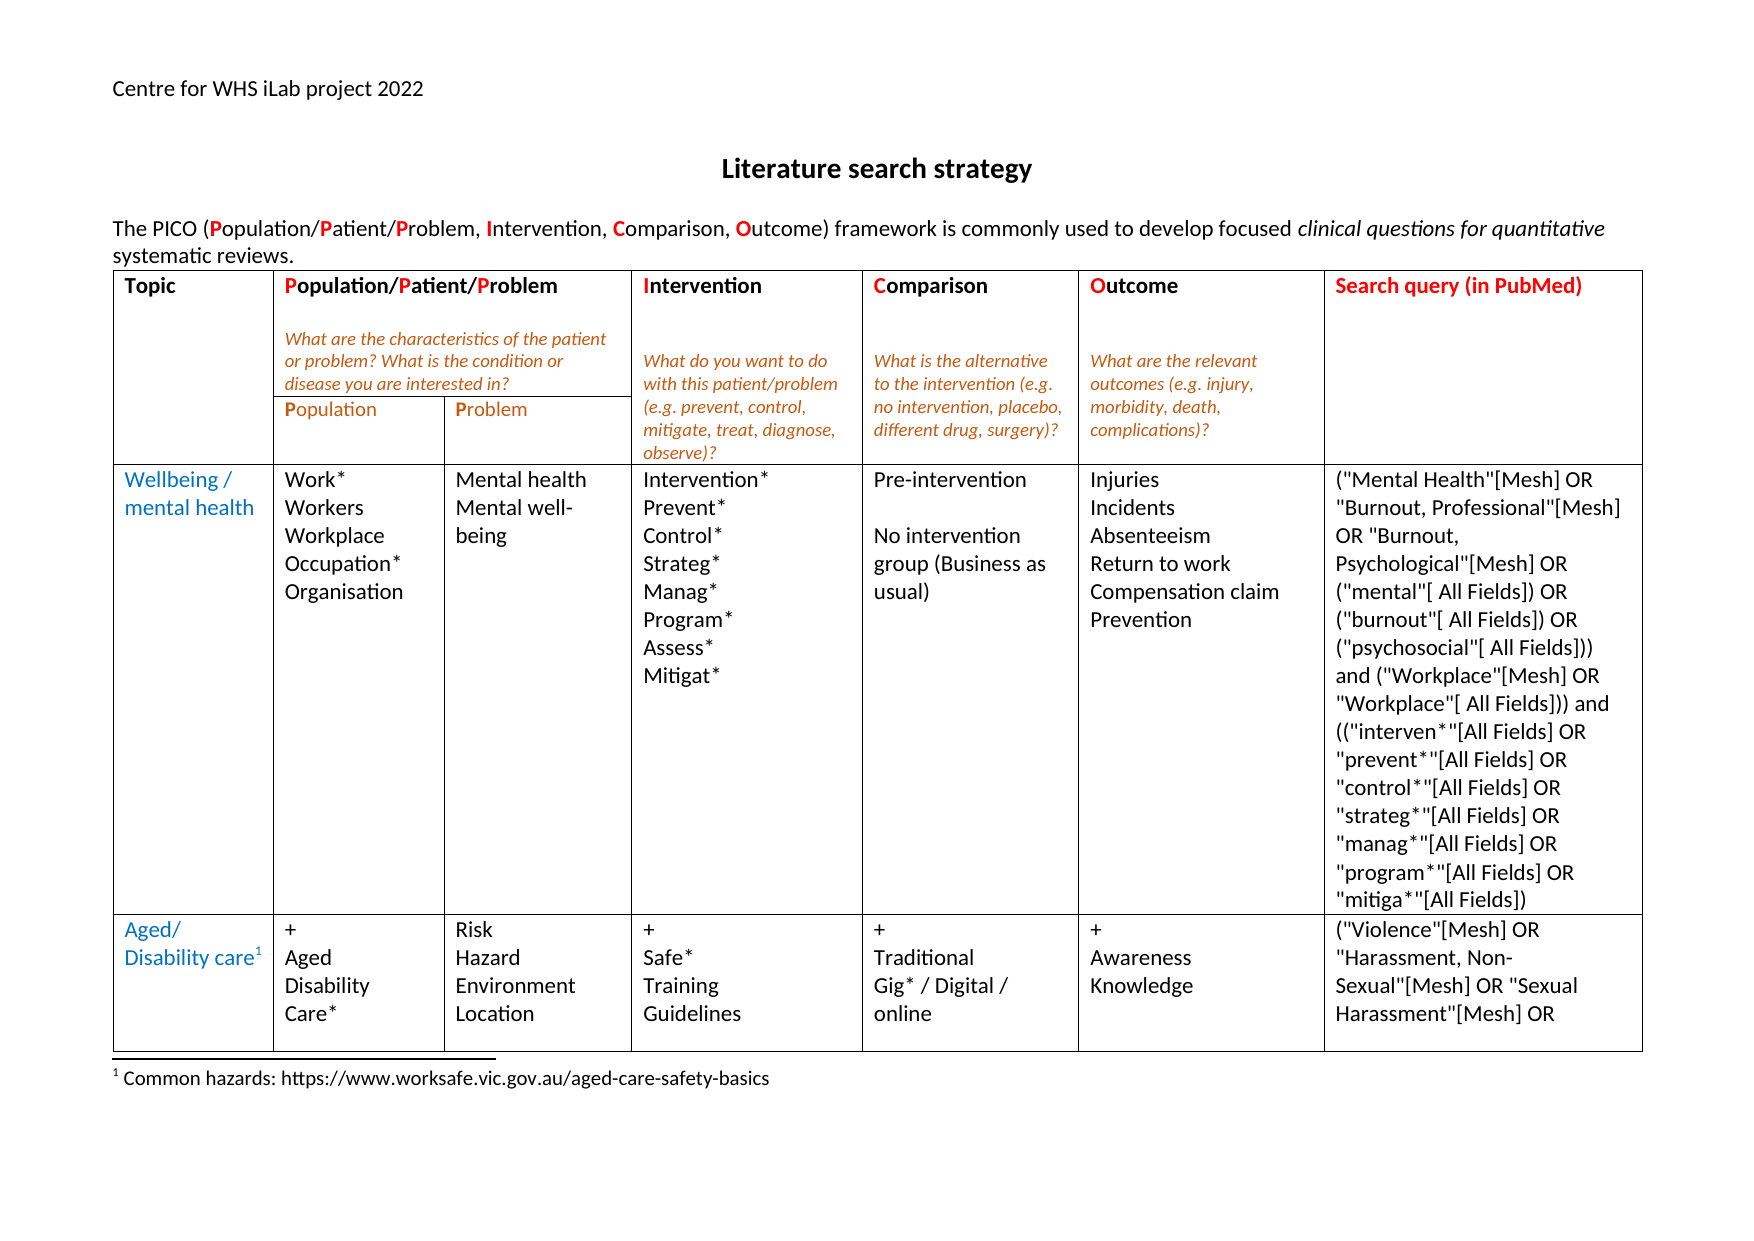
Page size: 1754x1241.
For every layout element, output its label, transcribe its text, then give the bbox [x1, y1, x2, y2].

table_cell + Safe* Training Guidelines Tools Framework Technology Platform [632, 915, 862, 1051]
table_cell + Awareness Knowledge [1079, 915, 1324, 1051]
text Literature search strategy [112, 150, 1641, 186]
table_cell Pre-intervention No intervention group (Business as usual) [863, 465, 1078, 914]
table_cell ("Mental Health"[Mesh] OR "Burnout, Professional"[Mesh] OR "Burnout, Psychological"[Mesh] OR ("mental"[ All Fields]) OR ("burnout"[ All Fields]) OR ("psychosocial"[ All Fields])) and ("Workplace"[Mesh] OR "Workplace"[ All Fields])) and (("interven*"[All Fields] OR "prevent*"[All Fields] OR "control*"[All Fields] OR "strateg*"[All Fields] OR "manag*"[All Fields] OR "program*"[All Fields] OR "mitiga*"[All Fields]) [1325, 465, 1642, 914]
table_cell Population [274, 397, 444, 464]
table_header Outcome What are the relevant outcomes (e.g. injury, morbidity, death, complications)? [1079, 271, 1324, 464]
table_header Population/Patient/Problem What are the characteristics of the patient or problem? What is the condition or disease you are interested in? [274, 271, 631, 396]
table_cell + Traditional Gig* / Digital / online [863, 915, 1078, 1051]
table_cell Problem [445, 397, 631, 464]
table_header Search query (in PubMed) [1325, 271, 1642, 464]
text The PICO (Population/Patient/Problem, Intervention, Comparison, Outcome) framework is commonly used to develop focused clinical questions for quantitative systematic reviews. [112, 214, 1641, 270]
table_header Intervention What do you want to do with this patient/problem (e.g. prevent, control, mitigate, treat, diagnose, observe)? [632, 271, 862, 464]
table_cell Injuries Incidents Absenteeism Return to work Compensation claim Prevention [1079, 465, 1324, 914]
table_cell Wellbeing / mental health [114, 465, 273, 914]
table_header Topic [114, 271, 273, 464]
table_cell Work* Workers Workplace Occupation* Organisation [274, 465, 444, 914]
table_cell Mental health Mental well-being [445, 465, 631, 914]
table_cell Risk Hazard Environment Location Violence Abuse Harassment Bullying Stress Psychosocial Burnout [445, 915, 631, 1051]
table_header Comparison What is the alternative to the intervention (e.g. no intervention, placebo, different drug, surgery)? [863, 271, 1078, 464]
table_cell Aged/Disability care [114, 915, 273, 1051]
table_cell + Aged Disability Care* Provider Service Client Home* Remote* Offsite * Gig * [274, 915, 444, 1051]
table_cell Intervention* Prevent* Control* Strateg* Manag* Program* Assess* Mitigat* [632, 465, 862, 914]
